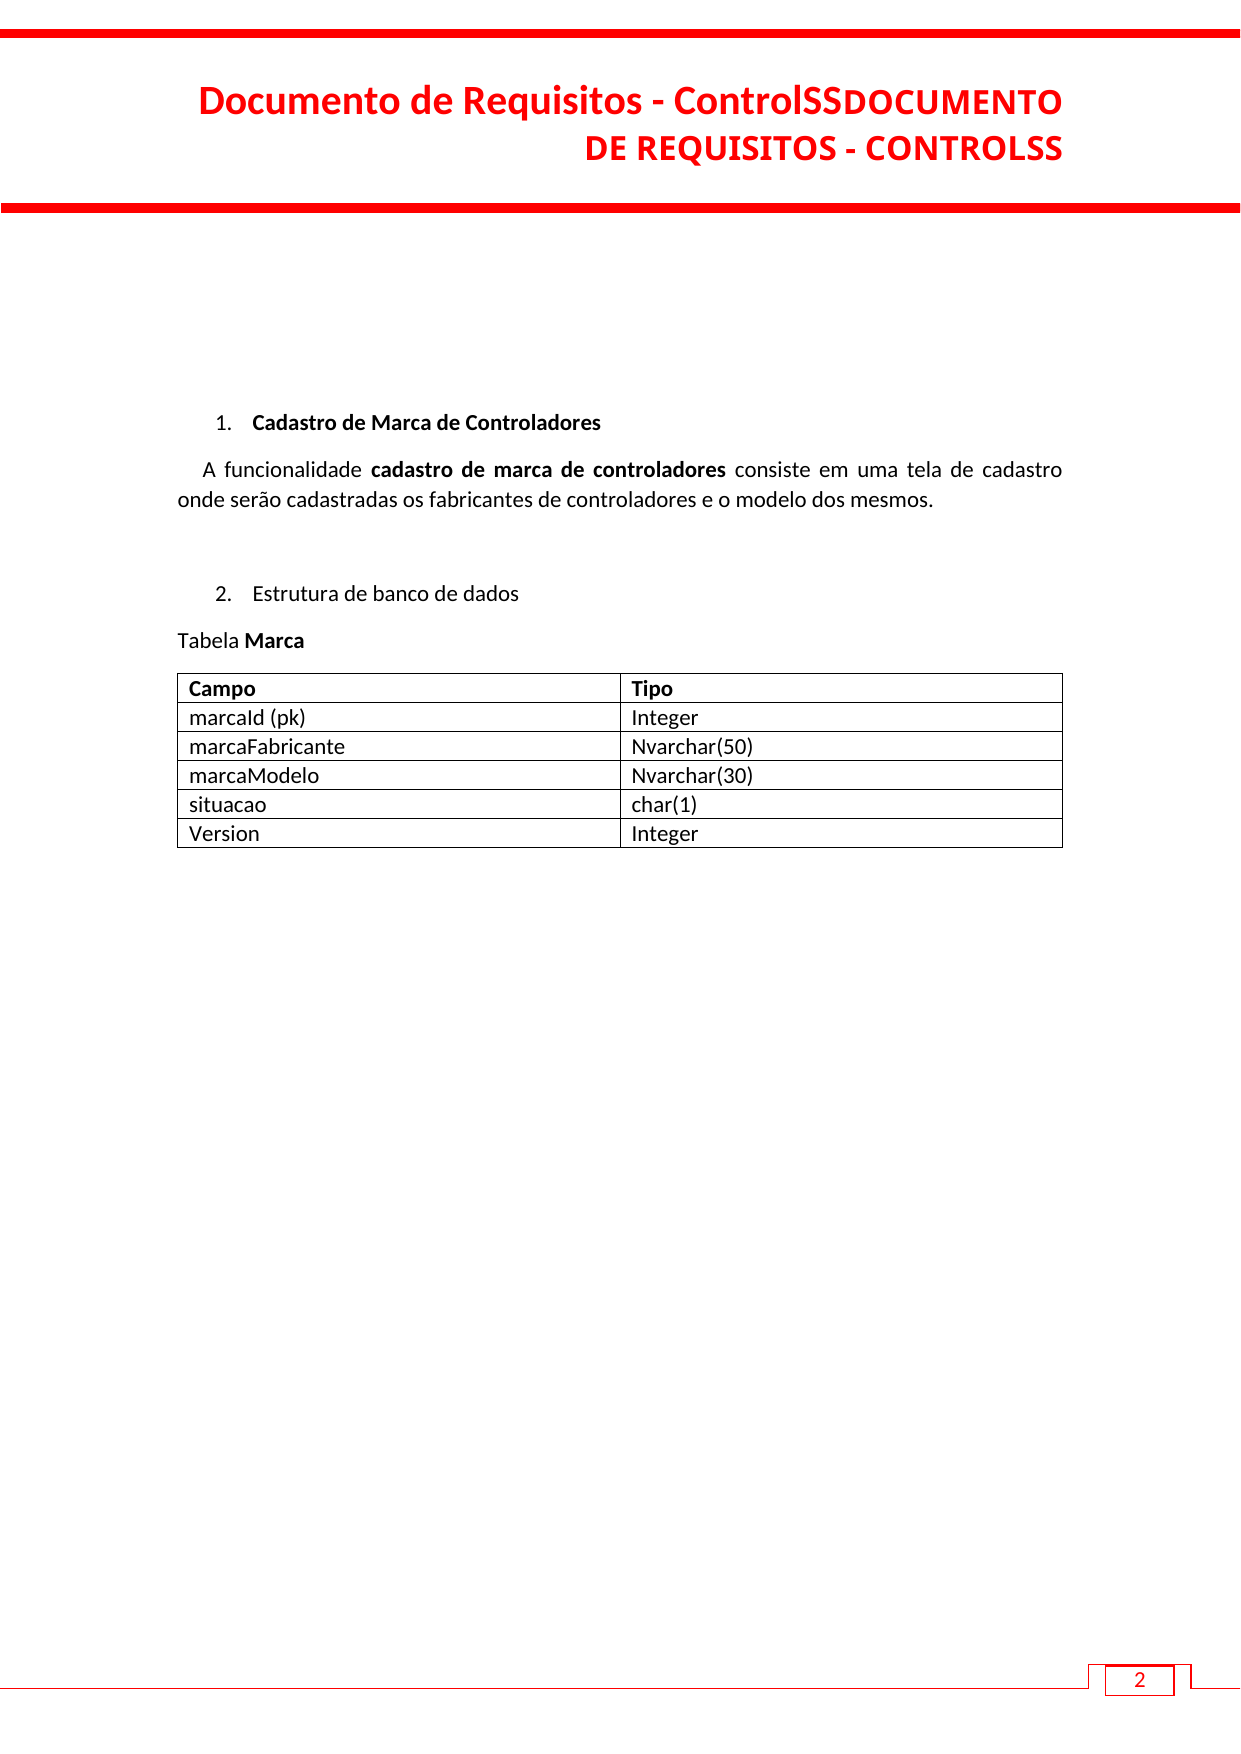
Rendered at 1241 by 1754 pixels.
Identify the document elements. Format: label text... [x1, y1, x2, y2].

table_cell Integer [621, 703, 1062, 731]
table_cell marcaFabricante [178, 732, 620, 760]
table_cell marcaModelo [178, 761, 620, 789]
table_cell Integer [621, 819, 1062, 847]
text A funcionalidade cadastro de marca de controladores consiste em uma tela de cadastro onde serão cadastradas os fabricantes de controladores e o modelo dos mesmos. [177, 455, 1063, 513]
table_header Tipo [621, 674, 1062, 702]
table_cell Nvarchar(50) [621, 732, 1062, 760]
table_cell Version [178, 819, 620, 847]
list Estrutura de banco de dados [215, 579, 1063, 607]
table_cell Nvarchar(30) [621, 761, 1062, 789]
table_cell marcaId (pk) [178, 703, 620, 731]
text Tabela Marca [177, 626, 1063, 654]
list Cadastro de Marca de Controladores [215, 408, 1063, 436]
table_cell char(1) [621, 790, 1062, 818]
table_cell situacao [178, 790, 620, 818]
table_header Campo [178, 674, 620, 702]
